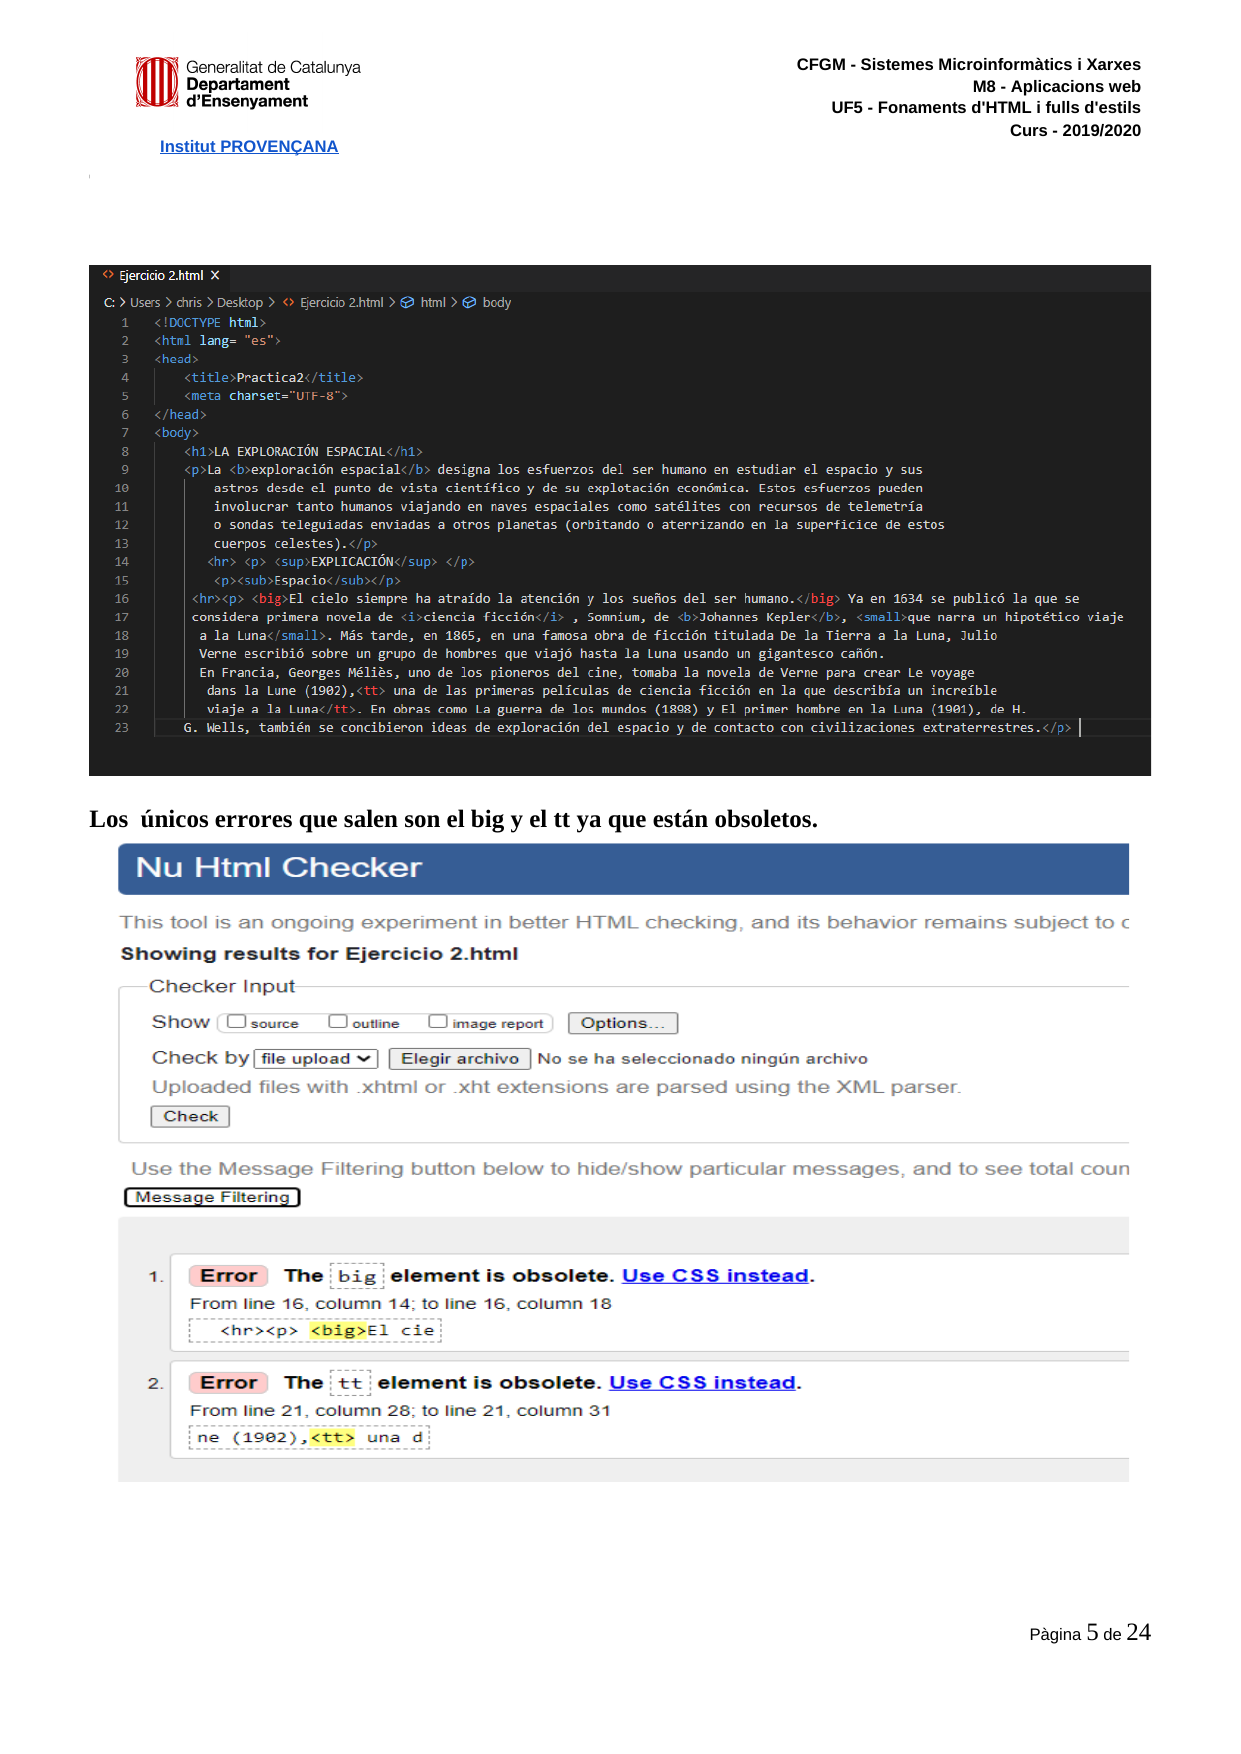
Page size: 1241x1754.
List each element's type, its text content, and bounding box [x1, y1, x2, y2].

picture [99, 32, 397, 133]
text Los únicos errores que salen son el big y el tt ya que están obsoletos. [89, 804, 1151, 833]
picture [89, 265, 1152, 776]
picture [67, 833, 1130, 1482]
